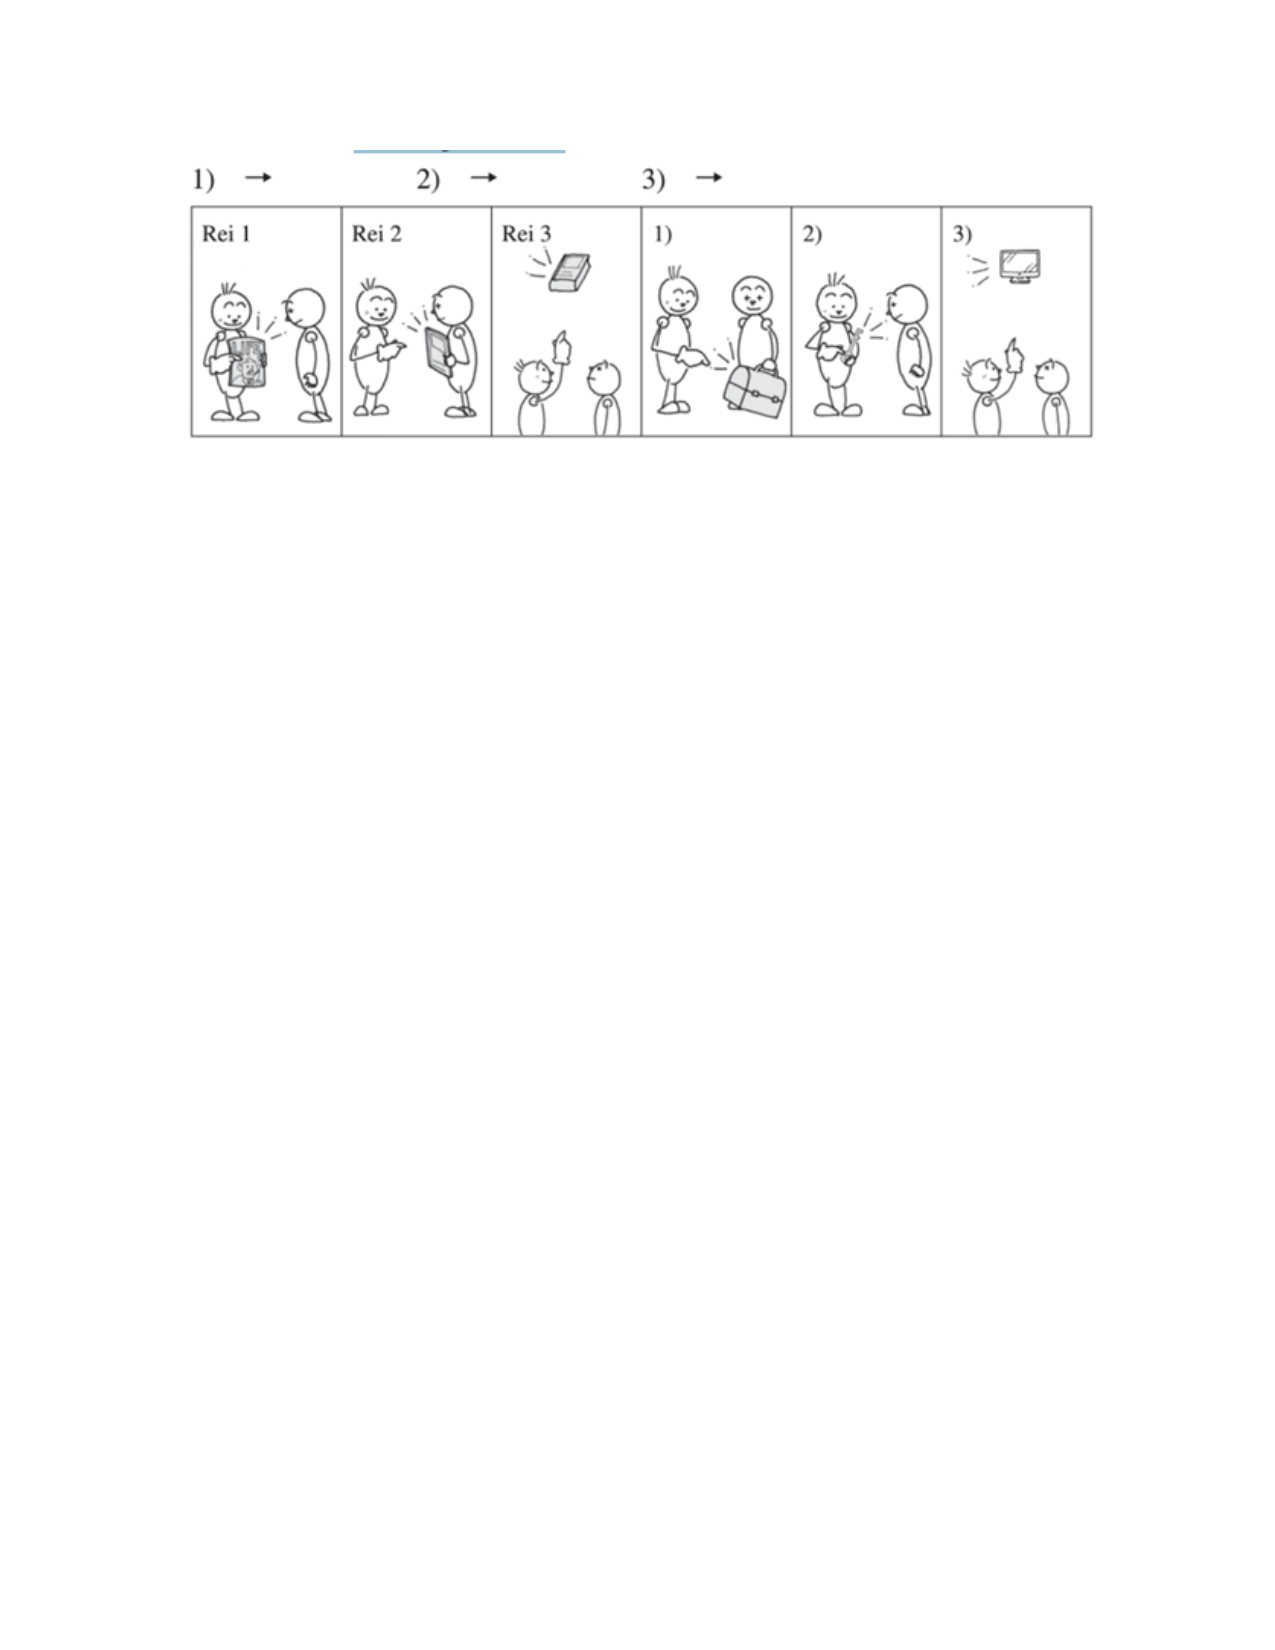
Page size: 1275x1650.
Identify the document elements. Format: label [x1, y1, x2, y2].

picture [150, 150, 1125, 514]
